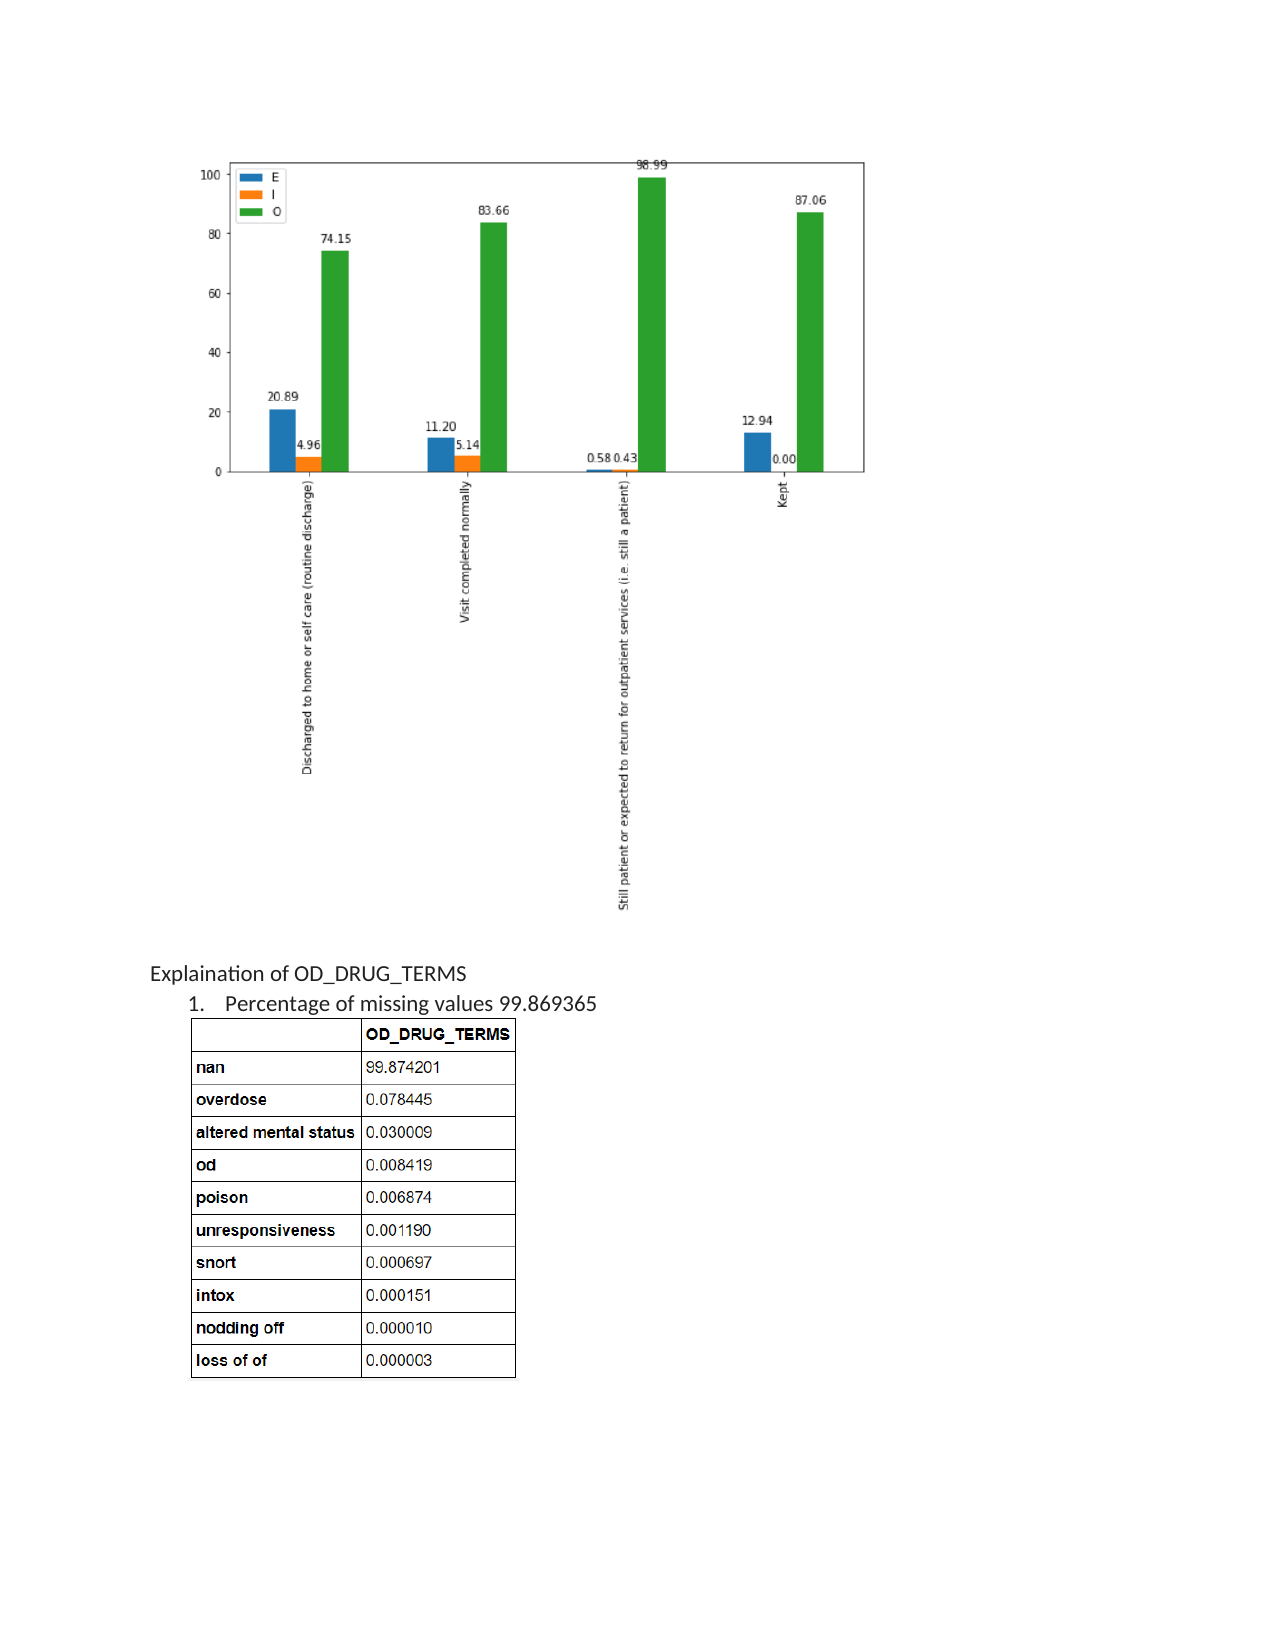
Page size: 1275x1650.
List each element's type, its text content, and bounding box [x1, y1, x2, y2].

list Percentage of missing values 99.869365 [187, 989, 1125, 1017]
picture [187, 1017, 520, 1381]
subtitle Explaination of OD_DRUG_TERMS [150, 959, 1125, 987]
picture [150, 150, 876, 915]
